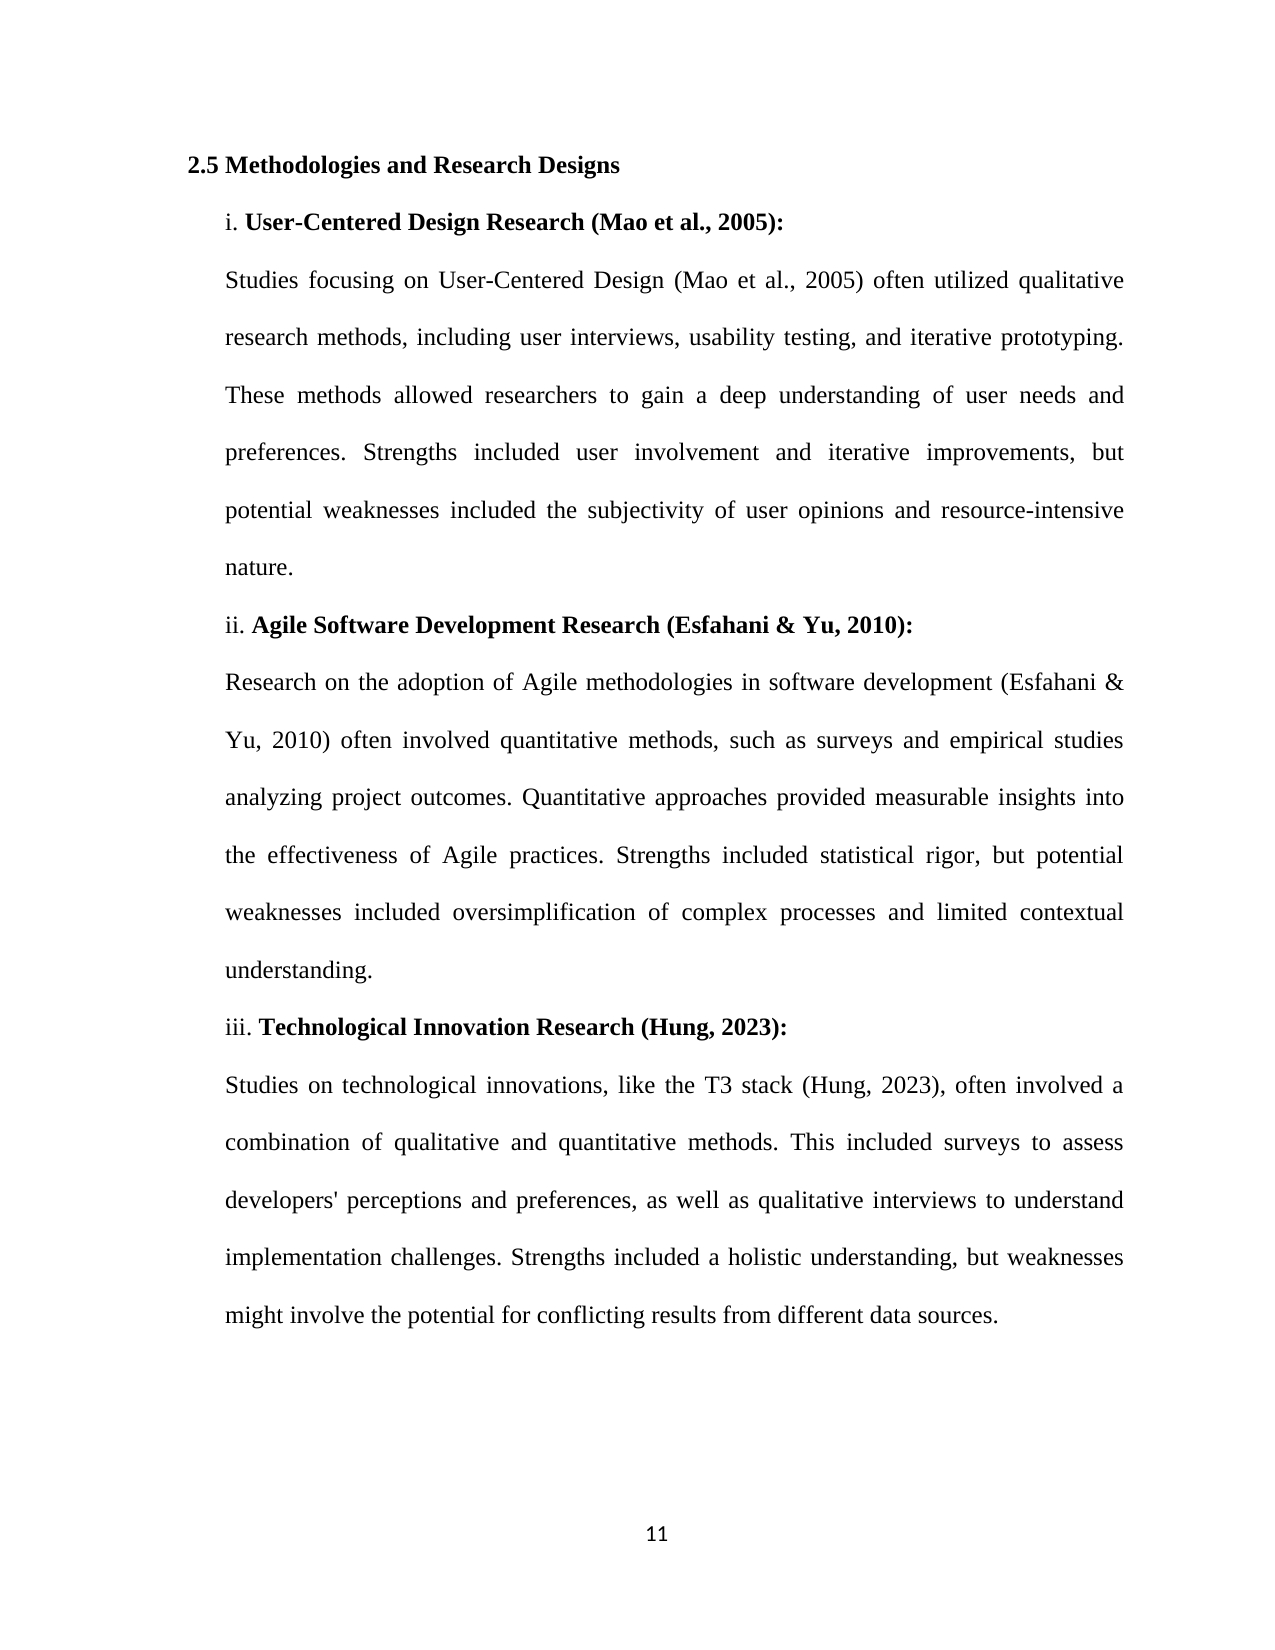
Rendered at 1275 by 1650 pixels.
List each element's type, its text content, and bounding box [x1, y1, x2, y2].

text Studies focusing on User-Centered Design (Mao et al., 2005) often utilized qualitative research methods, including user interviews, usability testing, and iterative prototyping. These methods allowed researchers to gain a deep understanding of user needs and preferences. Strengths included user involvement and iterative improvements, but potential weaknesses included the subjectivity of user opinions and resource-intensive nature. [225, 265, 1125, 581]
subtitle 2.5 Methodologies and Research Designs [187, 150, 1125, 179]
text iii. Technological Innovation Research (Hung, 2023): [225, 1012, 1125, 1041]
text Studies on technological innovations, like the T3 stack (Hung, 2023), often involved a combination of qualitative and quantitative methods. This included surveys to assess developers' perceptions and preferences, as well as qualitative interviews to understand implementation challenges. Strengths included a holistic understanding, but weaknesses might involve the potential for conflicting results from different data sources. [225, 1070, 1125, 1329]
text i. User-Centered Design Research (Mao et al., 2005): [225, 207, 1125, 236]
text Research on the adoption of Agile methodologies in software development (Esfahani & Yu, 2010) often involved quantitative methods, such as surveys and empirical studies analyzing project outcomes. Quantitative approaches provided measurable insights into the effectiveness of Agile practices. Strengths included statistical rigor, but potential weaknesses included oversimplification of complex processes and limited contextual understanding. [225, 667, 1125, 984]
text ii. Agile Software Development Research (Esfahani & Yu, 2010): [225, 610, 1125, 639]
